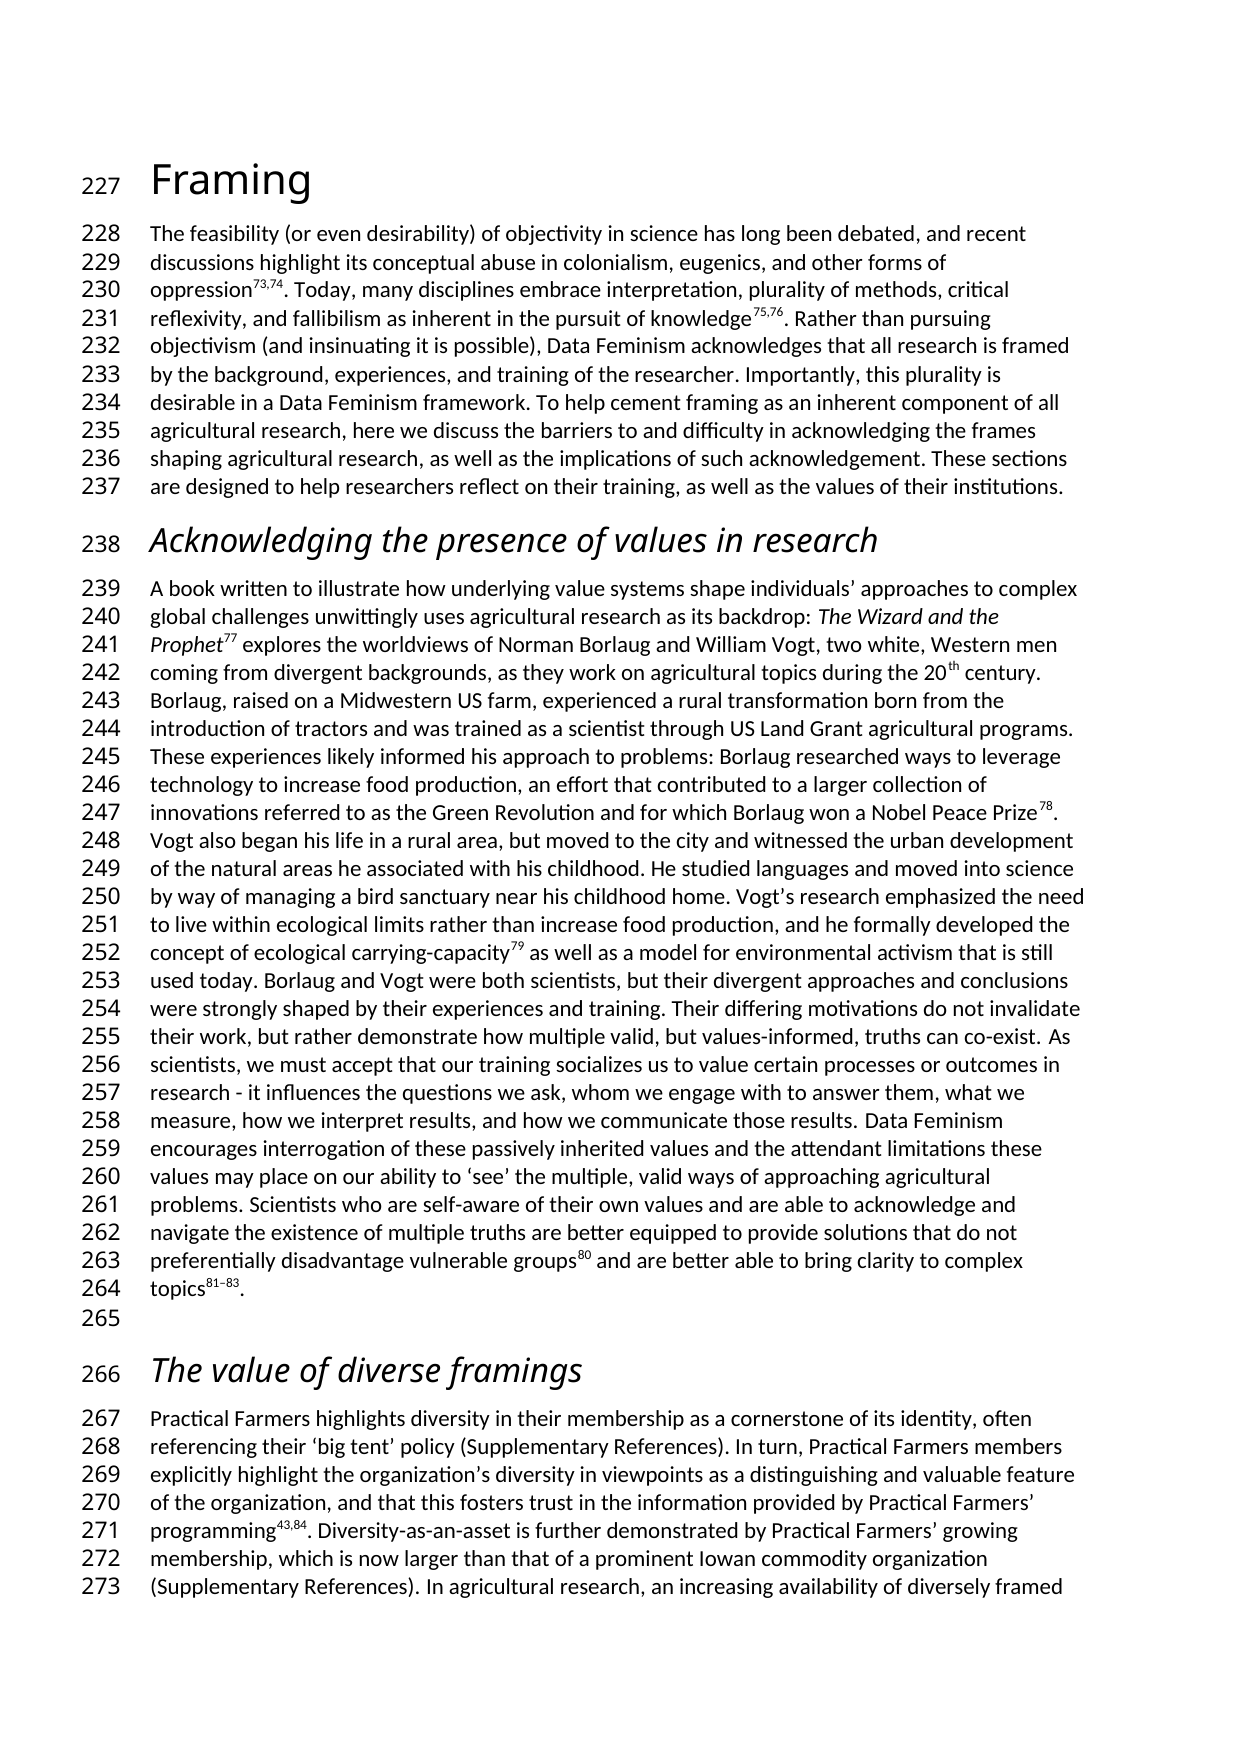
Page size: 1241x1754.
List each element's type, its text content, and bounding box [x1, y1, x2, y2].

subtitle The value of diverse framings [150, 1347, 1090, 1392]
subtitle Acknowledging the presence of values in research [150, 516, 1090, 562]
text The feasibility (or even desirability) of objectivity in science has long been debated, and recent discussions highlight its conceptual abuse in colonialism, eugenics, and other forms of oppression73,74. Today, many disciplines embrace interpretation, plurality of methods, critical reflexivity, and fallibilism as inherent in the pursuit of knowledge75,76. Rather than pursuing objectivism (and insinuating it is possible), Data Feminism acknowledges that all research is framed by the background, experiences, and training of the researcher. Importantly, this plurality is desirable in a Data Feminism framework. To help cement framing as an inherent component of all agricultural research, here we discuss the barriers to and difficulty in acknowledging the frames shaping agricultural research, as well as the implications of such acknowledgement. These sections are designed to help researchers reflect on their training, as well as the values of their institutions. [150, 219, 1090, 500]
text A book written to illustrate how underlying value systems shape individuals’ approaches to complex global challenges unwittingly uses agricultural research as its backdrop: The Wizard and the Prophet77 explores the worldviews of Norman Borlaug and William Vogt, two white, Western men coming from divergent backgrounds, as they work on agricultural topics during the 20th century. Borlaug, raised on a Midwestern US farm, experienced a rural transformation born from the introduction of tractors and was trained as a scientist through US Land Grant agricultural programs. These experiences likely informed his approach to problems: Borlaug researched ways to leverage technology to increase food production, an effort that contributed to a larger collection of innovations referred to as the Green Revolution and for which Borlaug won a Nobel Peace Prize78. Vogt also began his life in a rural area, but moved to the city and witnessed the urban development of the natural areas he associated with his childhood. He studied languages and moved into science by way of managing a bird sanctuary near his childhood home. Vogt’s research emphasized the need to live within ecological limits rather than increase food production, and he formally developed the concept of ecological carrying-capacity79 as well as a model for environmental activism that is still used today. Borlaug and Vogt were both scientists, but their divergent approaches and conclusions were strongly shaped by their experiences and training. Their differing motivations do not invalidate their work, but rather demonstrate how multiple valid, but values-informed, truths can co-exist. As scientists, we must accept that our training socializes us to value certain processes or outcomes in research - it influences the questions we ask, whom we engage with to answer them, what we measure, how we interpret results, and how we communicate those results. Data Feminism encourages interrogation of these passively inherited values and the attendant limitations these values may place on our ability to ‘see’ the multiple, valid ways of approaching agricultural problems. Scientists who are self-aware of their own values and are able to acknowledge and navigate the existence of multiple truths are better equipped to provide solutions that do not preferentially disadvantage vulnerable groups80 and are better able to bring clarity to complex topics81–83. [150, 574, 1090, 1302]
subtitle Framing [150, 150, 1090, 207]
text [150, 1404, 1090, 1600]
